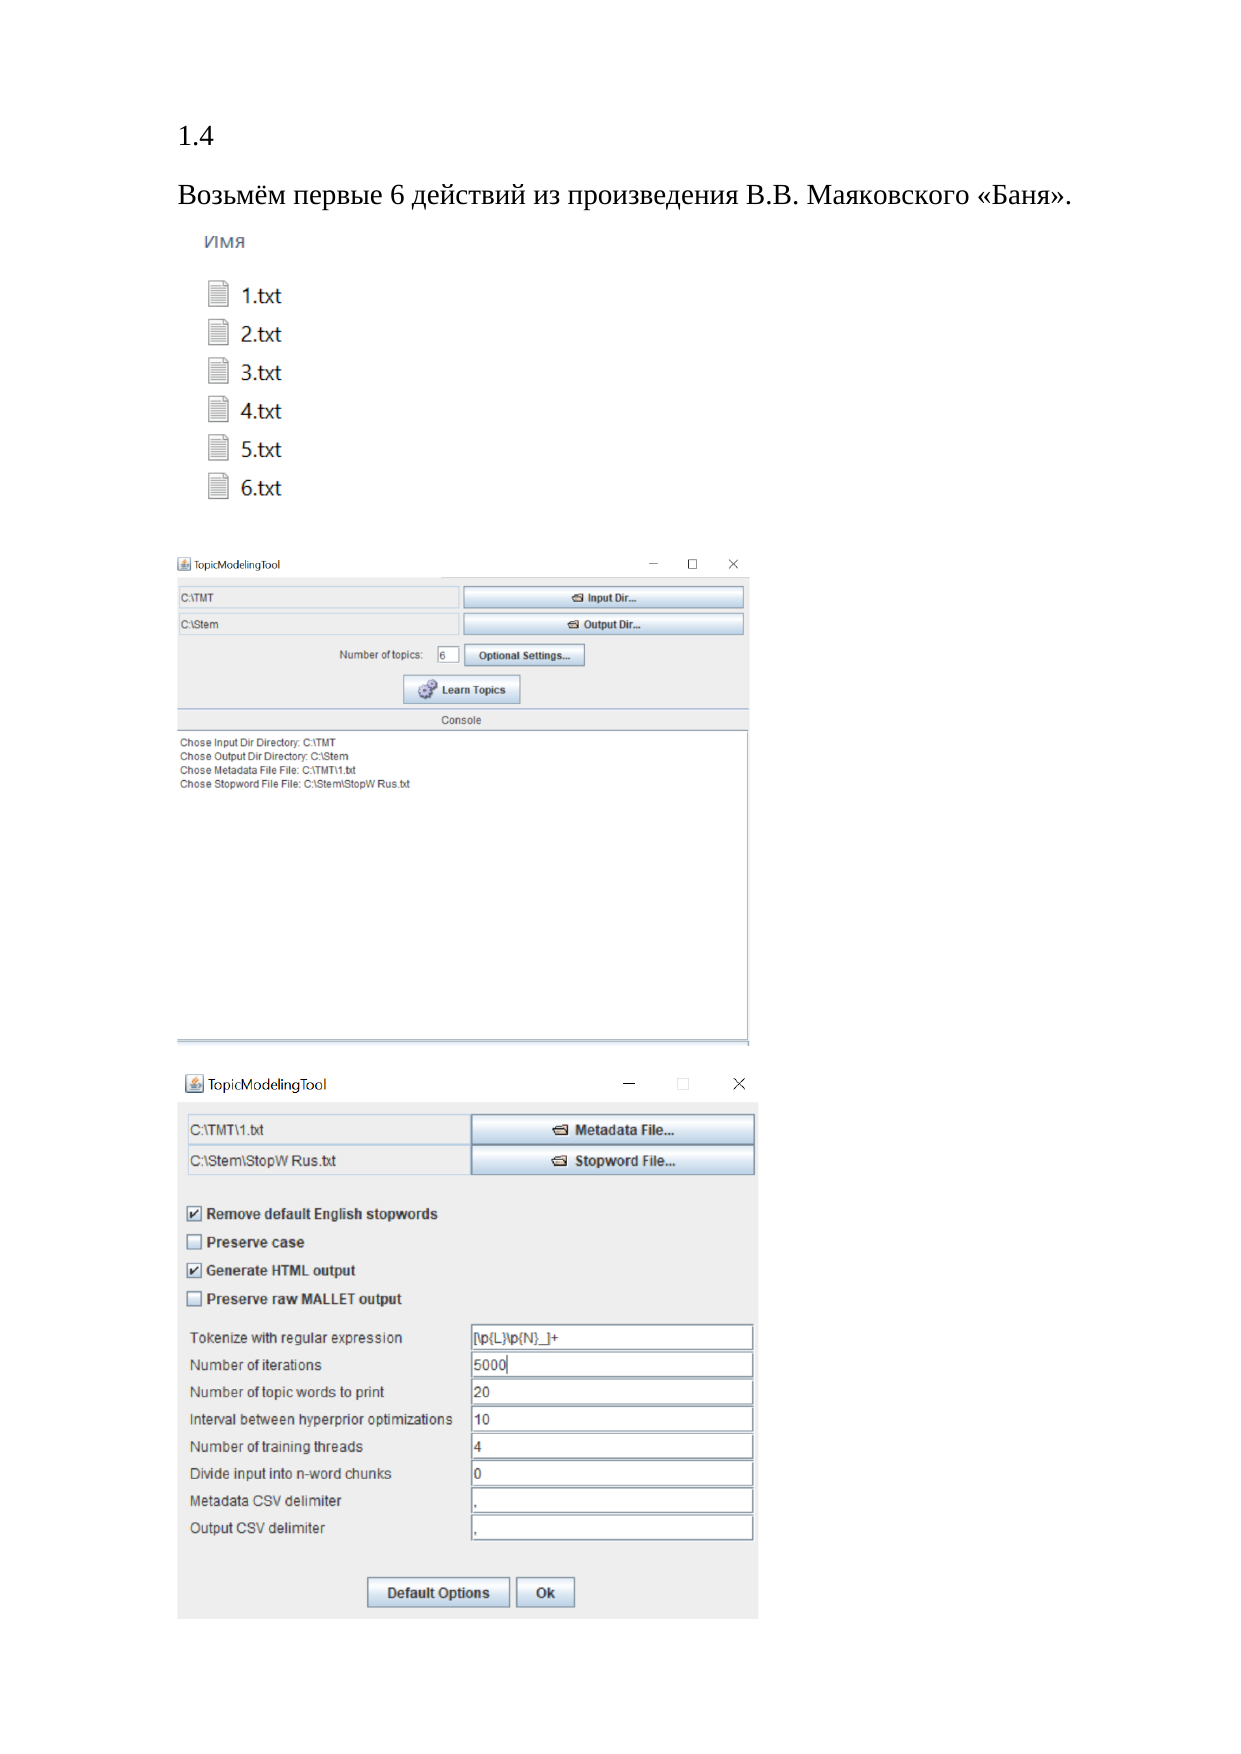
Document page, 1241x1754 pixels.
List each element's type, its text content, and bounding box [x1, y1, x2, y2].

picture [177, 1071, 759, 1619]
picture [177, 553, 750, 1046]
text Возьмём первые 6 действий из произведения В.В. Маяковского «Баня». [177, 177, 1152, 211]
text 1.4 [177, 118, 1152, 152]
picture [177, 236, 403, 528]
